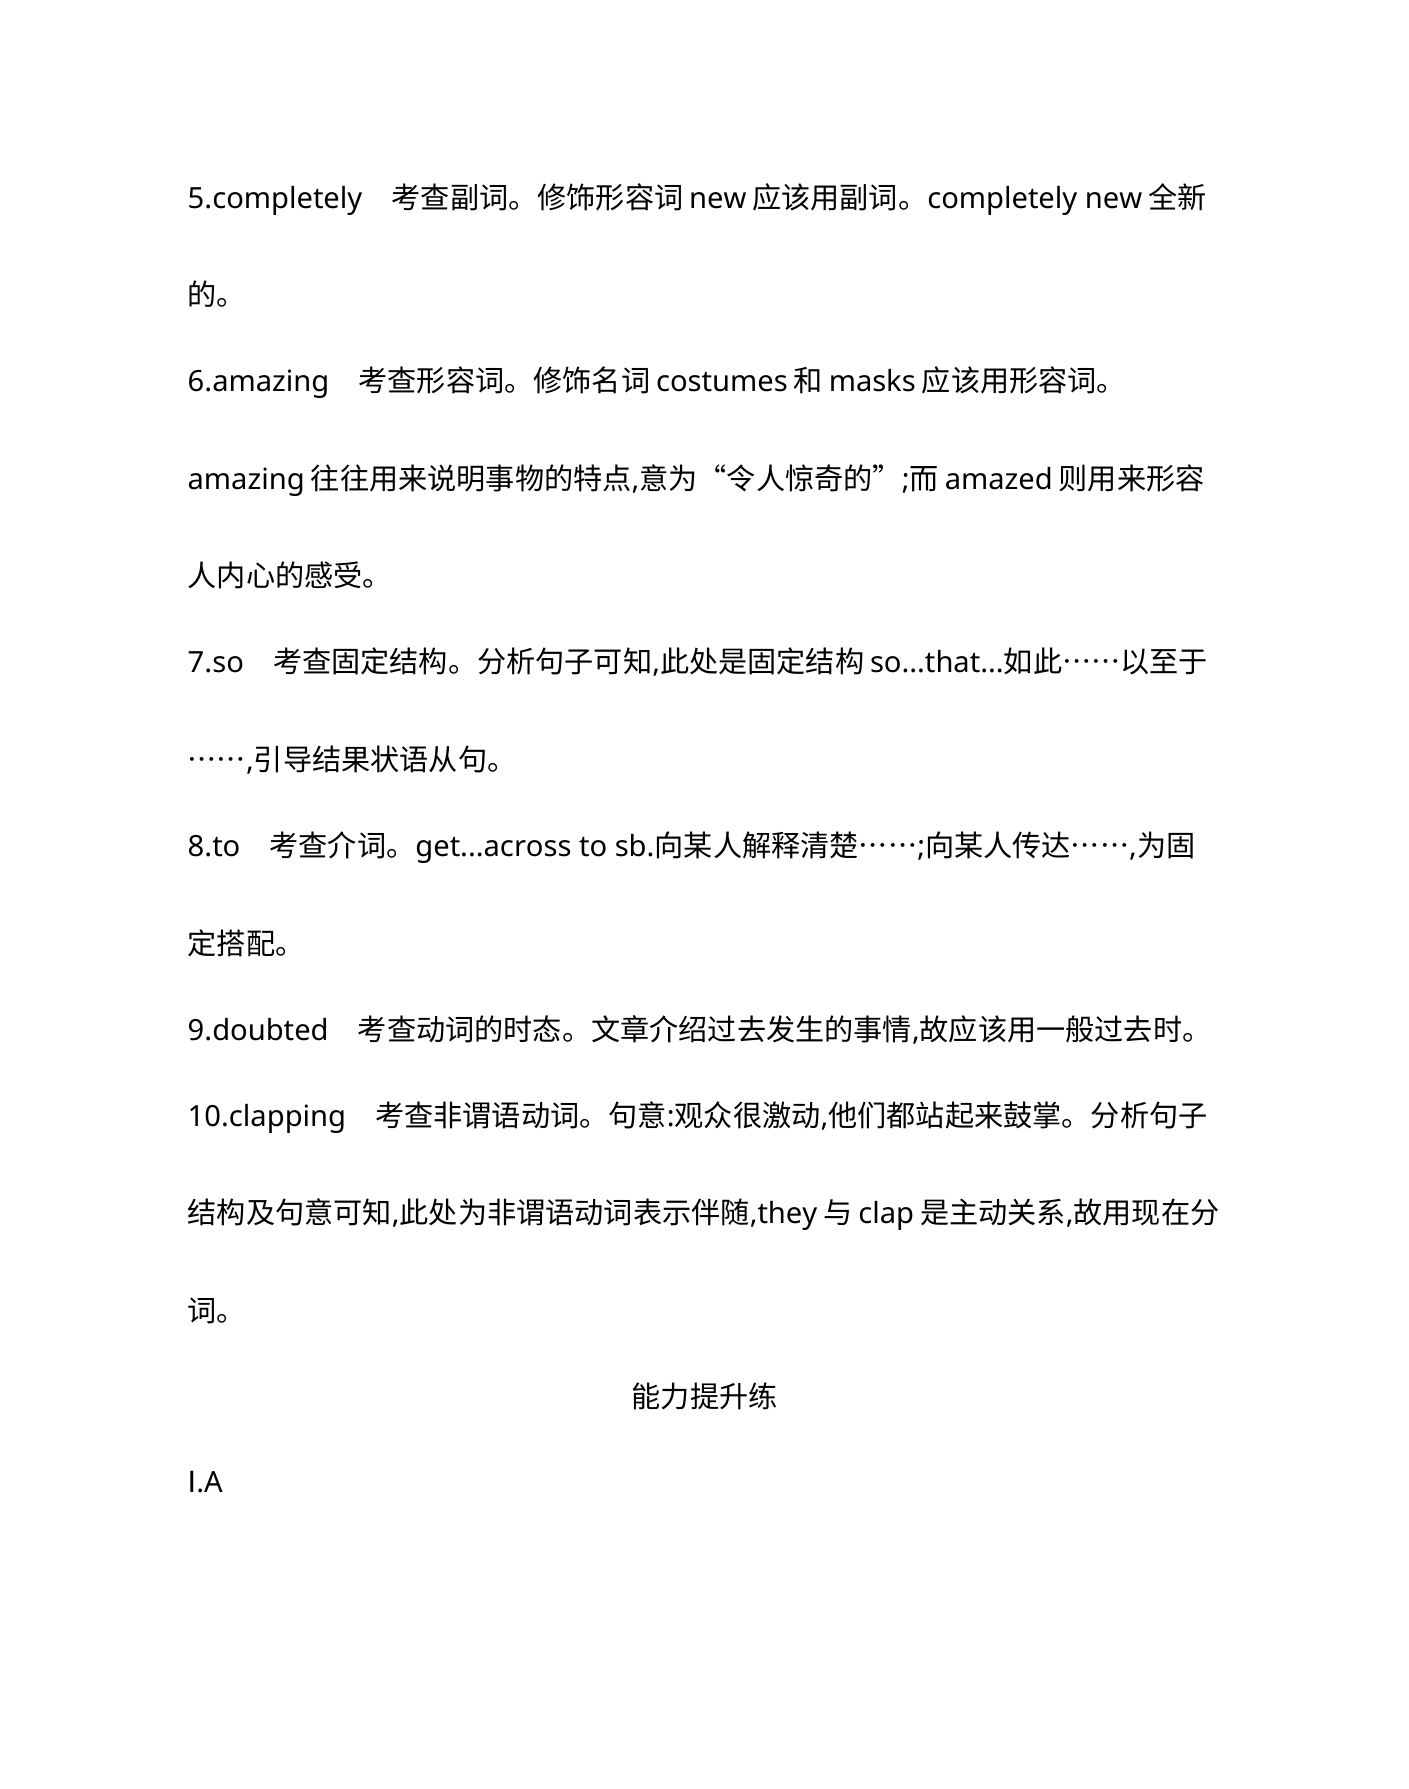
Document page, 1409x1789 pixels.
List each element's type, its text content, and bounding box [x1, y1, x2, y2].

text 9.doubted 考查动词的时态。文章介绍过去发生的事情,故应该用一般过去时。 [187, 995, 1221, 1060]
text 能力提升练 [187, 1362, 1221, 1427]
text Ⅰ.A [187, 1448, 1221, 1513]
text 8.to 考查介词。get...across to sb.向某人解释清楚……;向某人传达……,为固定搭配。 [187, 811, 1221, 974]
text 7.so 考查固定结构。分析句子可知,此处是固定结构so...that...如此……以至于……,引导结果状语从句。 [187, 628, 1221, 790]
text 5.completely 考查副词。修饰形容词new应该用副词。completely new全新的。 [187, 163, 1221, 325]
text 10.clapping 考查非谓语动词。句意:观众很激动,他们都站起来鼓掌。分析句子结构及句意可知,此处为非谓语动词表示伴随,they与clap是主动关系,故用现在分词。 [187, 1081, 1221, 1341]
text 6.amazing 考查形容词。修饰名词costumes和masks应该用形容词。amazing往往用来说明事物的特点,意为“令人惊奇的”;而amazed则用来形容人内心的感受。 [187, 347, 1221, 607]
